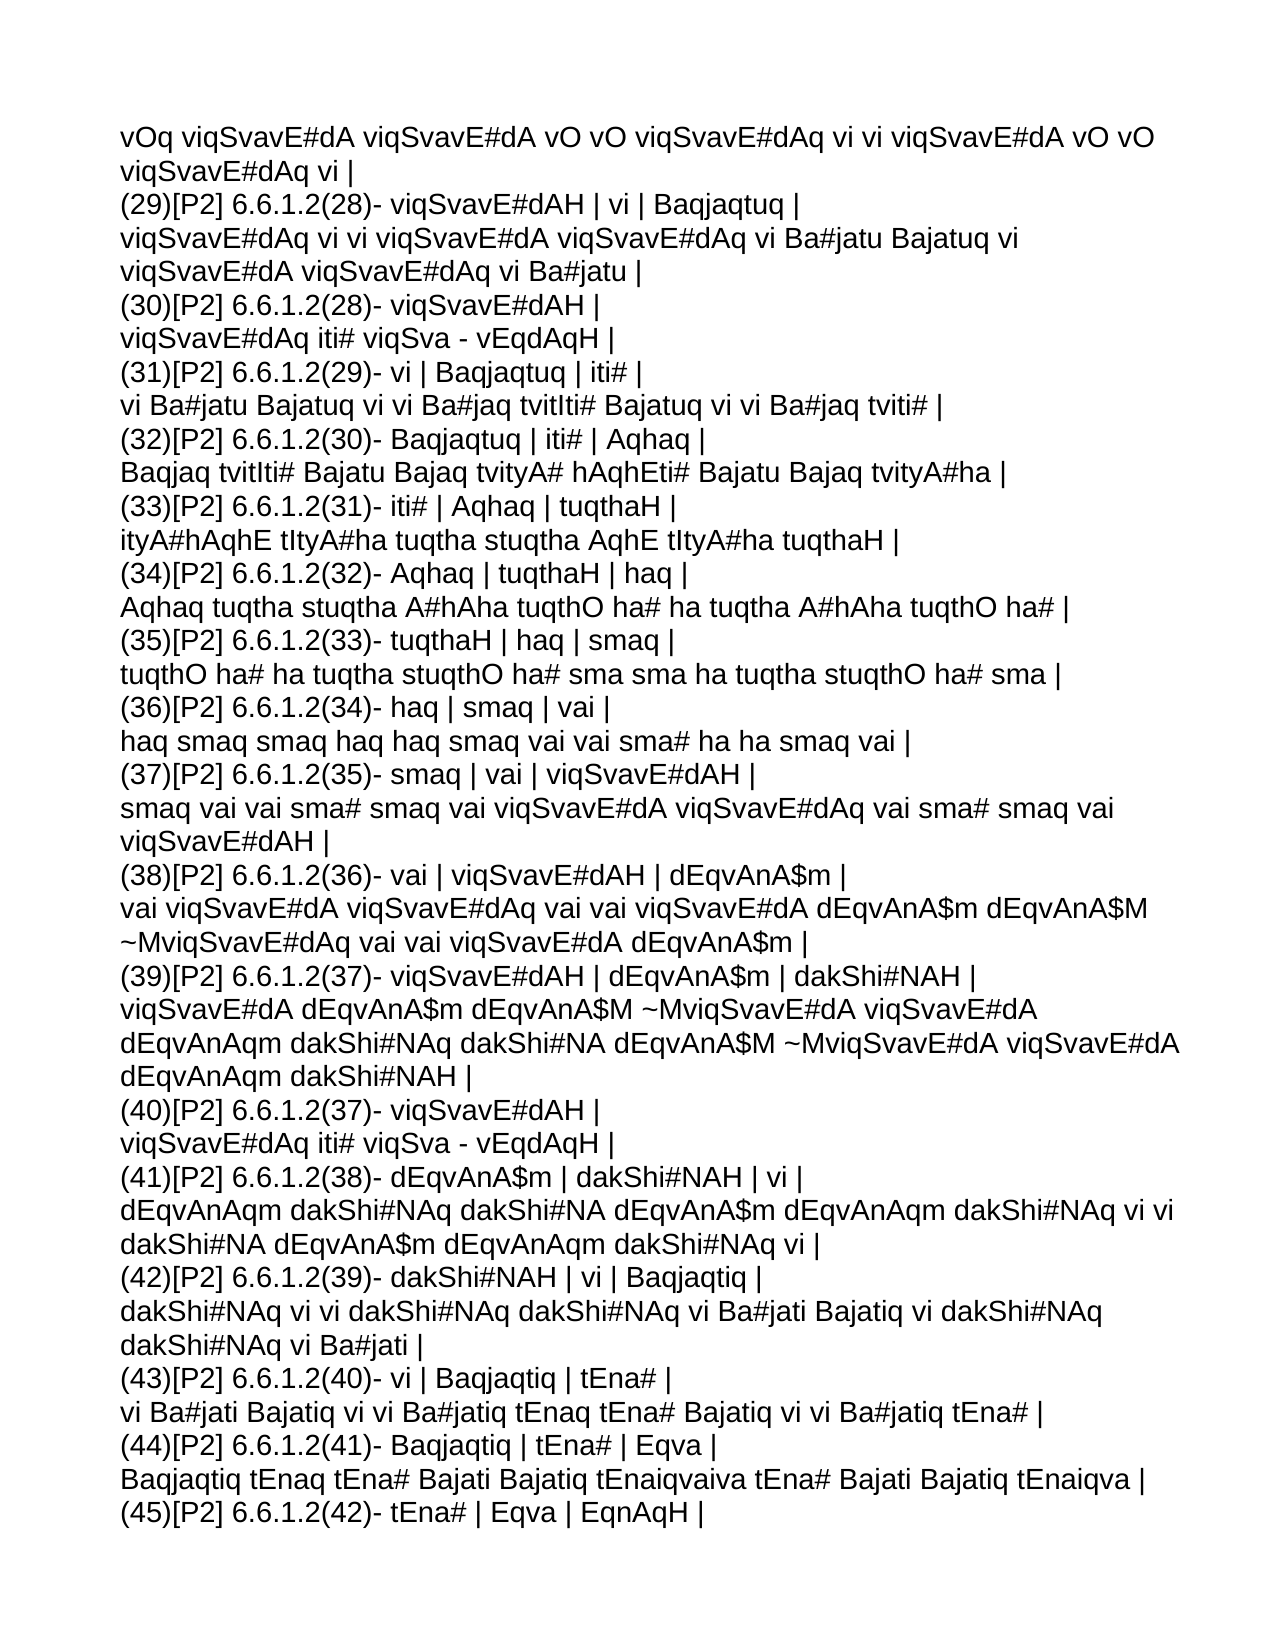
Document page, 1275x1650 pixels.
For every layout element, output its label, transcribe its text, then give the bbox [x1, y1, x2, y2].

text vi Ba#jatu Bajatuq vi vi Ba#jaq tvitIti# Bajatuq vi vi Ba#jaq tviti# | [120, 388, 1200, 422]
text viqSvavE#dAq iti# viqSva - vEqdAqH | [120, 1126, 1200, 1160]
text (37)[P2] 6.6.1.2(35)- smaq | vai | viqSvavE#dAH | [120, 757, 1200, 791]
text (41)[P2] 6.6.1.2(38)- dEqvAnA$m | dakShi#NAH | vi | [120, 1160, 1200, 1193]
text (34)[P2] 6.6.1.2(32)- Aqhaq | tuqthaH | haq | [120, 556, 1200, 589]
text (44)[P2] 6.6.1.2(41)- Baqjaqtiq | tEna# | Eqva | [120, 1428, 1200, 1462]
text (39)[P2] 6.6.1.2(37)- viqSvavE#dAH | dEqvAnA$m | dakShi#NAH | [120, 958, 1200, 992]
text viqSvavE#dAq iti# viqSva - vEqdAqH | [120, 321, 1200, 355]
text (43)[P2] 6.6.1.2(40)- vi | Baqjaqtiq | tEna# | [120, 1361, 1200, 1394]
text (45)[P2] 6.6.1.2(42)- tEna# | Eqva | EqnAqH | [120, 1495, 1200, 1529]
text (30)[P2] 6.6.1.2(28)- viqSvavE#dAH | [120, 288, 1200, 321]
text dakShi#NAq vi vi dakShi#NAq dakShi#NAq vi Ba#jati Bajatiq vi dakShi#NAq dakShi#NAq vi Ba#jati | [120, 1294, 1200, 1361]
text vOq viqSvavE#dA viqSvavE#dA vO vO viqSvavE#dAq vi vi viqSvavE#dA vO vO viqSvavE#dAq vi | [120, 120, 1200, 187]
text dEqvAnAqm dakShi#NAq dakShi#NA dEqvAnA$m dEqvAnAqm dakShi#NAq vi vi dakShi#NA dEqvAnA$m dEqvAnAqm dakShi#NAq vi | [120, 1193, 1200, 1260]
text (31)[P2] 6.6.1.2(29)- vi | Baqjaqtuq | iti# | [120, 355, 1200, 388]
text Baqjaqtiq tEnaq tEna# Bajati Bajatiq tEnaiqvaiva tEna# Bajati Bajatiq tEnaiqva | [120, 1462, 1200, 1495]
text (38)[P2] 6.6.1.2(36)- vai | viqSvavE#dAH | dEqvAnA$m | [120, 858, 1200, 891]
text (40)[P2] 6.6.1.2(37)- viqSvavE#dAH | [120, 1093, 1200, 1126]
text smaq vai vai sma# smaq vai viqSvavE#dA viqSvavE#dAq vai sma# smaq vai viqSvavE#dAH | [120, 791, 1200, 858]
text (33)[P2] 6.6.1.2(31)- iti# | Aqhaq | tuqthaH | [120, 489, 1200, 522]
text (35)[P2] 6.6.1.2(33)- tuqthaH | haq | smaq | [120, 623, 1200, 657]
text tuqthO ha# ha tuqtha stuqthO ha# sma sma ha tuqtha stuqthO ha# sma | [120, 657, 1200, 690]
text viqSvavE#dA dEqvAnA$m dEqvAnA$M ~MviqSvavE#dA viqSvavE#dA dEqvAnAqm dakShi#NAq dakShi#NA dEqvAnA$M ~MviqSvavE#dA viqSvavE#dA dEqvAnAqm dakShi#NAH | [120, 992, 1200, 1093]
text haq smaq smaq haq haq smaq vai vai sma# ha ha smaq vai | [120, 724, 1200, 757]
text vai viqSvavE#dA viqSvavE#dAq vai vai viqSvavE#dA dEqvAnA$m dEqvAnA$M ~MviqSvavE#dAq vai vai viqSvavE#dA dEqvAnA$m | [120, 891, 1200, 958]
text Aqhaq tuqtha stuqtha A#hAha tuqthO ha# ha tuqtha A#hAha tuqthO ha# | [120, 589, 1200, 623]
text vi Ba#jati Bajatiq vi vi Ba#jatiq tEnaq tEna# Bajatiq vi vi Ba#jatiq tEna# | [120, 1394, 1200, 1428]
text (32)[P2] 6.6.1.2(30)- Baqjaqtuq | iti# | Aqhaq | [120, 422, 1200, 455]
text Baqjaq tvitIti# Bajatu Bajaq tvityA# hAqhEti# Bajatu Bajaq tvityA#ha | [120, 455, 1200, 489]
text (42)[P2] 6.6.1.2(39)- dakShi#NAH | vi | Baqjaqtiq | [120, 1260, 1200, 1294]
text ityA#hAqhE tItyA#ha tuqtha stuqtha AqhE tItyA#ha tuqthaH | [120, 522, 1200, 556]
text (36)[P2] 6.6.1.2(34)- haq | smaq | vai | [120, 690, 1200, 724]
text (29)[P2] 6.6.1.2(28)- viqSvavE#dAH | vi | Baqjaqtuq | [120, 187, 1200, 221]
text viqSvavE#dAq vi vi viqSvavE#dA viqSvavE#dAq vi Ba#jatu Bajatuq vi viqSvavE#dA viqSvavE#dAq vi Ba#jatu | [120, 221, 1200, 288]
